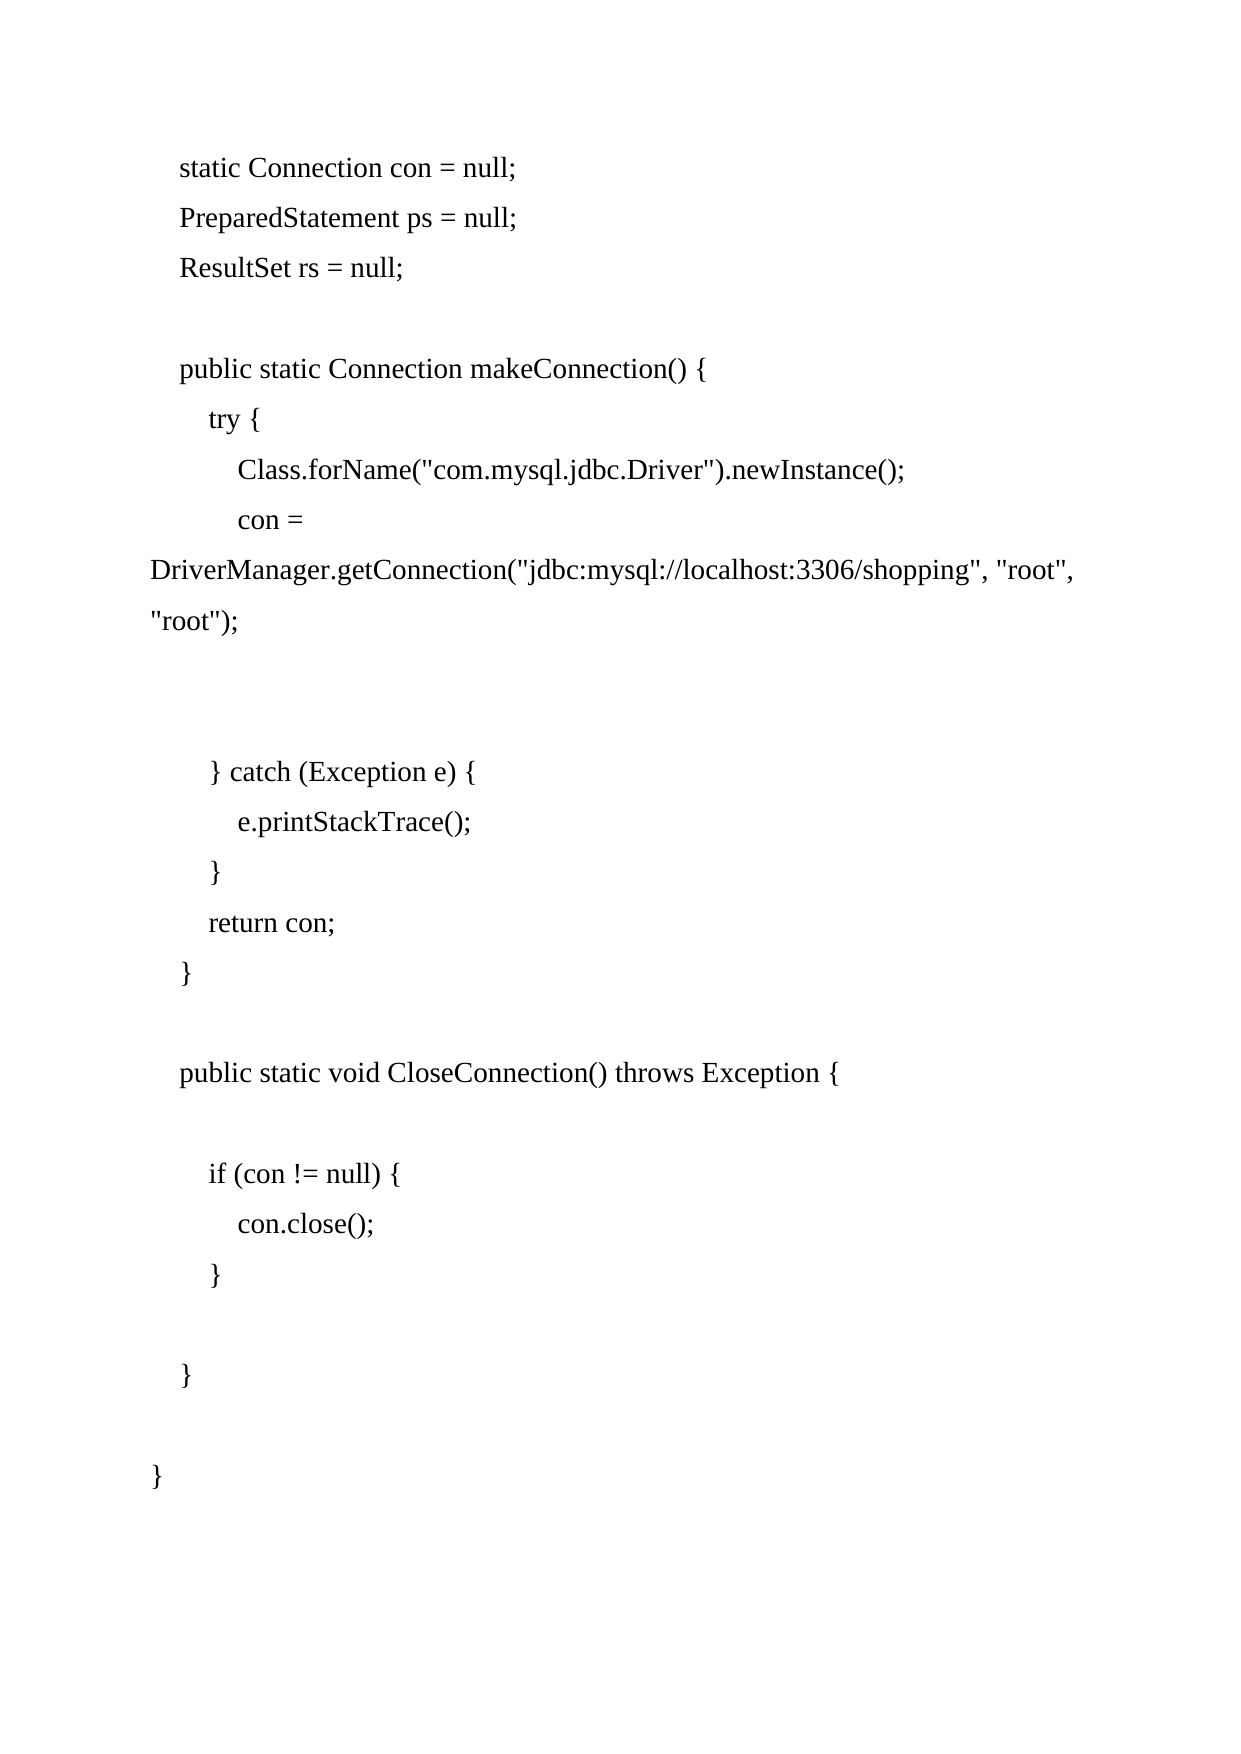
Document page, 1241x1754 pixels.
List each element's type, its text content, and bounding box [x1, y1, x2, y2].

text } [150, 1357, 1090, 1391]
text con.close(); [150, 1207, 1090, 1240]
text try { [150, 402, 1090, 435]
text con = DriverManager.getConnection("jdbc:mysql://localhost:3306/shopping", "root", "root"); [150, 502, 1090, 636]
text } [150, 854, 1090, 888]
text return con; [150, 905, 1090, 938]
text public static void CloseConnection() throws Exception { [150, 1056, 1090, 1089]
text } [150, 1257, 1090, 1290]
text e.printStackTrace(); [150, 804, 1090, 838]
text Class.forName("com.mysql.jdbc.Driver").newInstance(); [150, 452, 1090, 485]
text } [150, 1458, 1090, 1492]
text if (con != null) { [150, 1156, 1090, 1190]
text static Connection con = null; [150, 150, 1090, 183]
text PreparedStatement ps = null; [150, 200, 1090, 234]
text } catch (Exception e) { [150, 754, 1090, 787]
text } [150, 955, 1090, 988]
text ResultSet rs = null; [150, 251, 1090, 284]
text public static Connection makeConnection() { [150, 351, 1090, 385]
